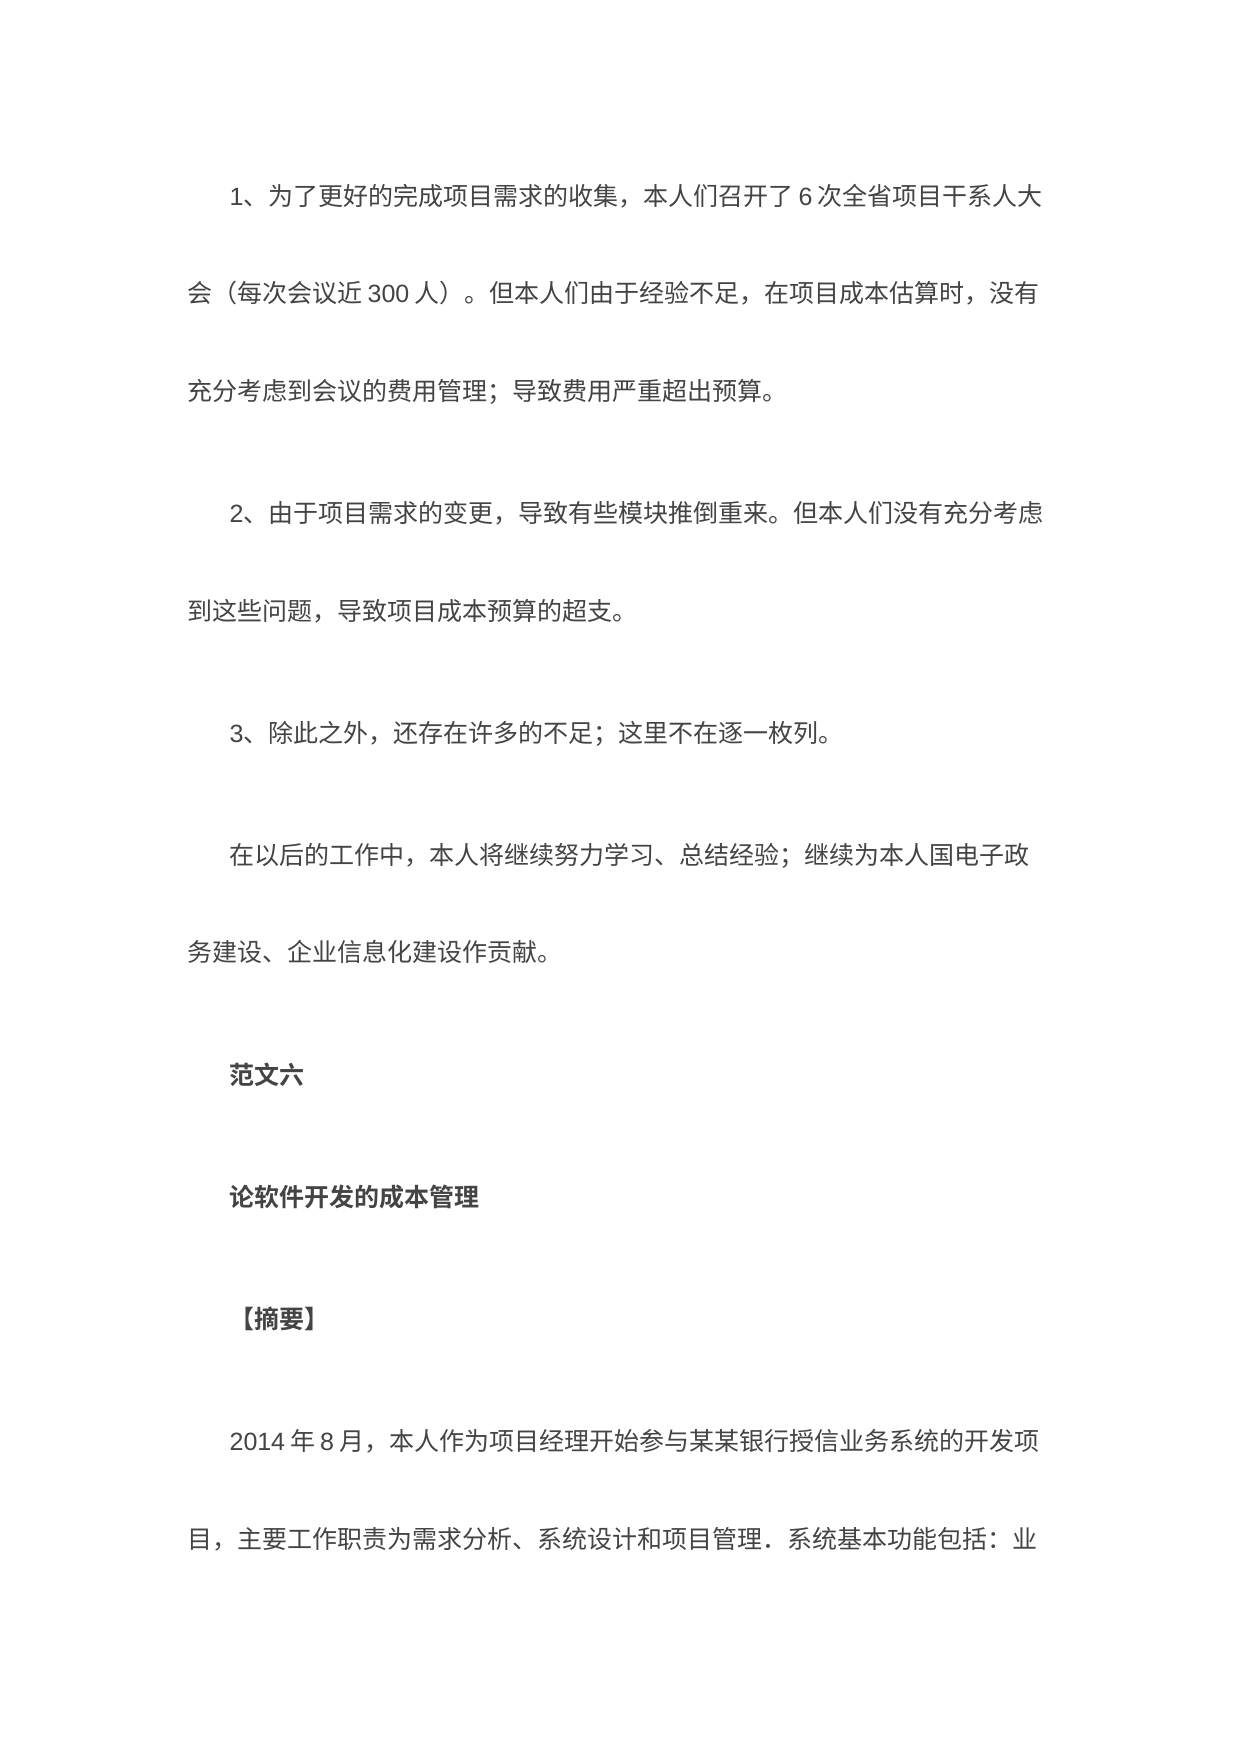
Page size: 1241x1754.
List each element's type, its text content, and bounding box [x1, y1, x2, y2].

text 1、为了更好的完成项目需求的收集，本人们召开了6次全省项目干系人大会（每次会议近300人）。但本人们由于经验不足，在项目成本估算时，没有充分考虑到会议的费用管理；导致费用严重超出预算。 [187, 162, 1053, 422]
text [187, 1407, 1053, 1570]
text 论软件开发的成本管理 [187, 1163, 1053, 1228]
text 范文六 [187, 1041, 1053, 1106]
text 3、除此之外，还存在许多的不足；这里不在逐一枚列。 [187, 699, 1053, 764]
text 2、由于项目需求的变更，导致有些模块推倒重来。但本人们没有充分考虑到这些问题，导致项目成本预算的超支。 [187, 479, 1053, 642]
text 【摘要】 [187, 1285, 1053, 1350]
text 在以后的工作中，本人将继续努力学习、总结经验；继续为本人国电子政务建设、企业信息化建设作贡献。 [187, 821, 1053, 983]
